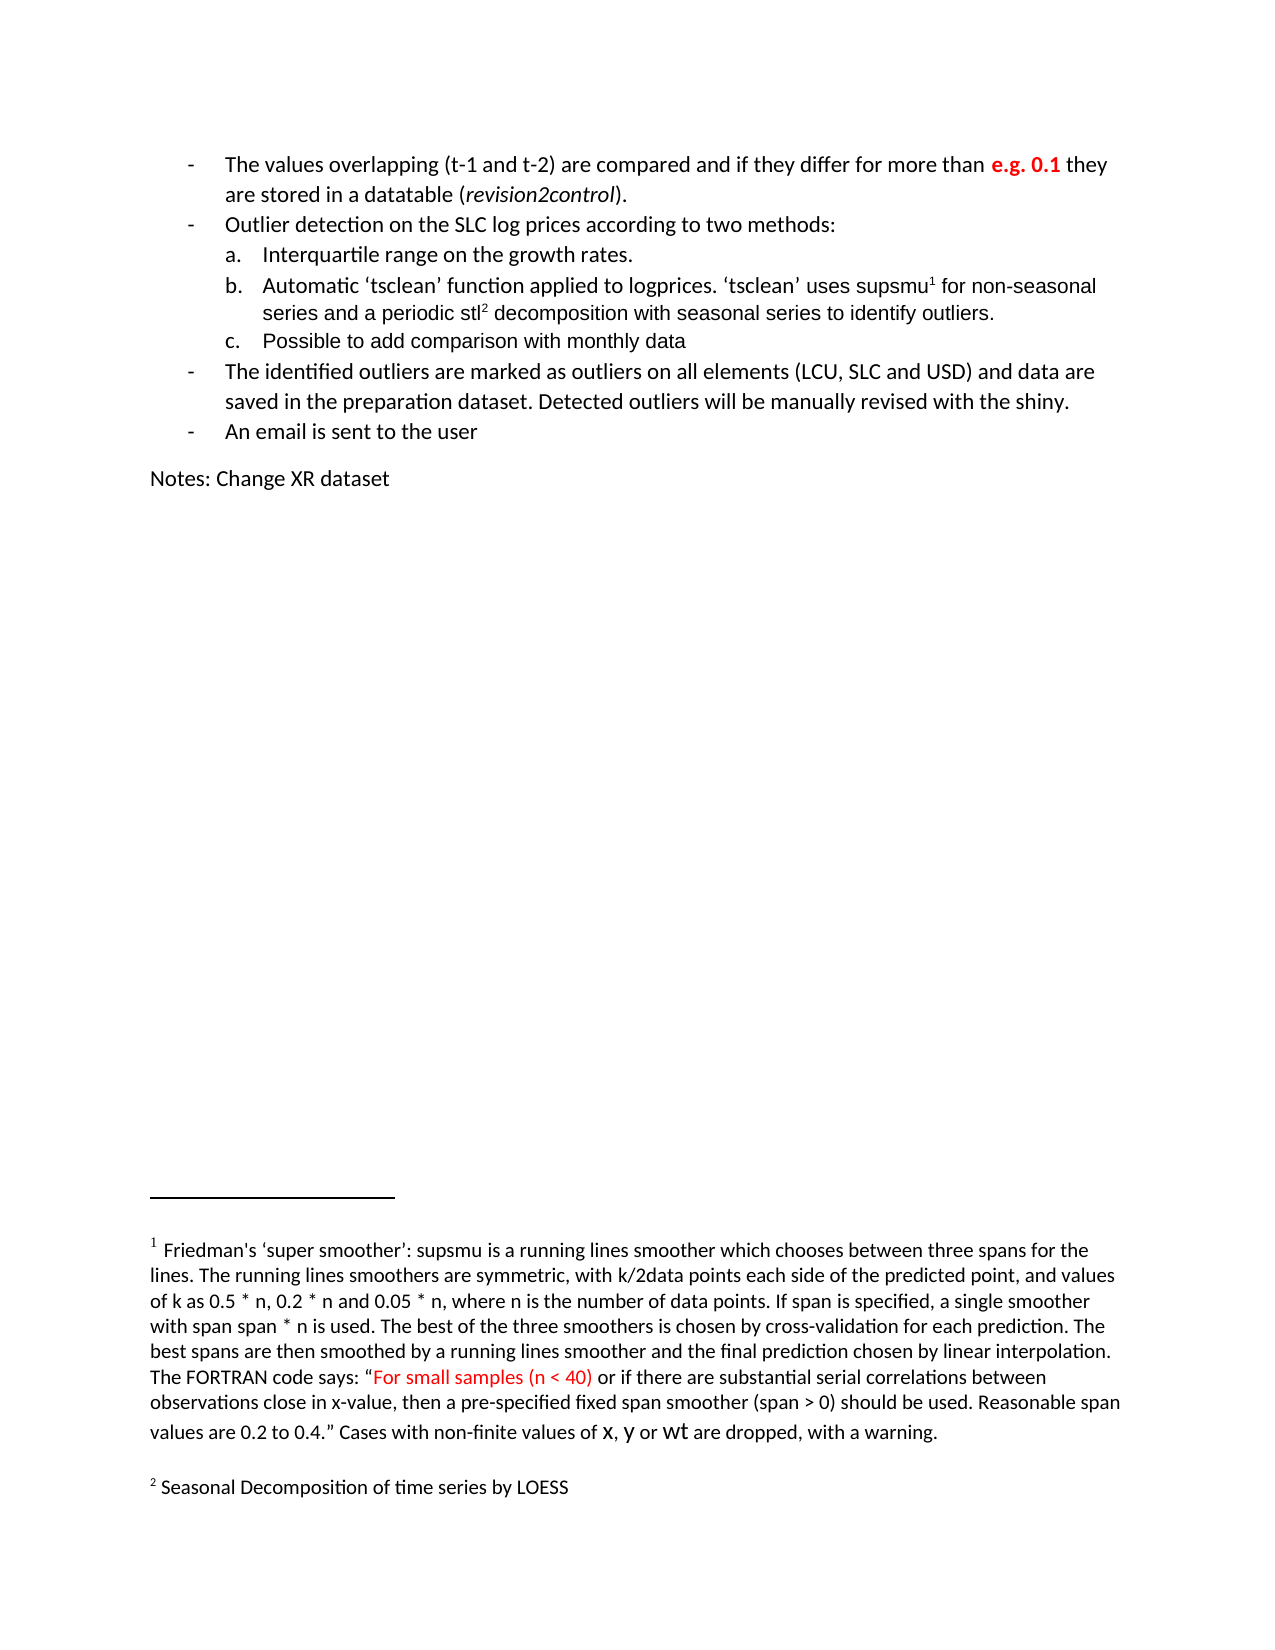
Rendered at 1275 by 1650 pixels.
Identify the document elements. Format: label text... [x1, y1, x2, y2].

text Notes: Change XR dataset [150, 464, 1125, 492]
list The identified outliers are marked as outliers on all elements (LCU, SLC and USD) and data are saved in the preparation dataset. Detected outliers will be manually revised with the shiny. [187, 357, 1125, 415]
list An email is sent to the user [187, 417, 1125, 445]
list Outlier detection on the SLC log prices according to two methods: [187, 210, 1125, 238]
list Automatic ‘tsclean’ function applied to logprices. ‘tsclean’ uses supsmu for non-seasonal series and a periodic stl decomposition with seasonal series to identify outliers. [225, 271, 1125, 325]
list The values overlapping (t-1 and t-2) are compared and if they differ for more than e.g. 0.1 they are stored in a datatable (revision2control). [187, 150, 1125, 208]
list Interquartile range on the growth rates. [225, 241, 1125, 269]
list Possible to add comparison with monthly data [225, 327, 1125, 354]
